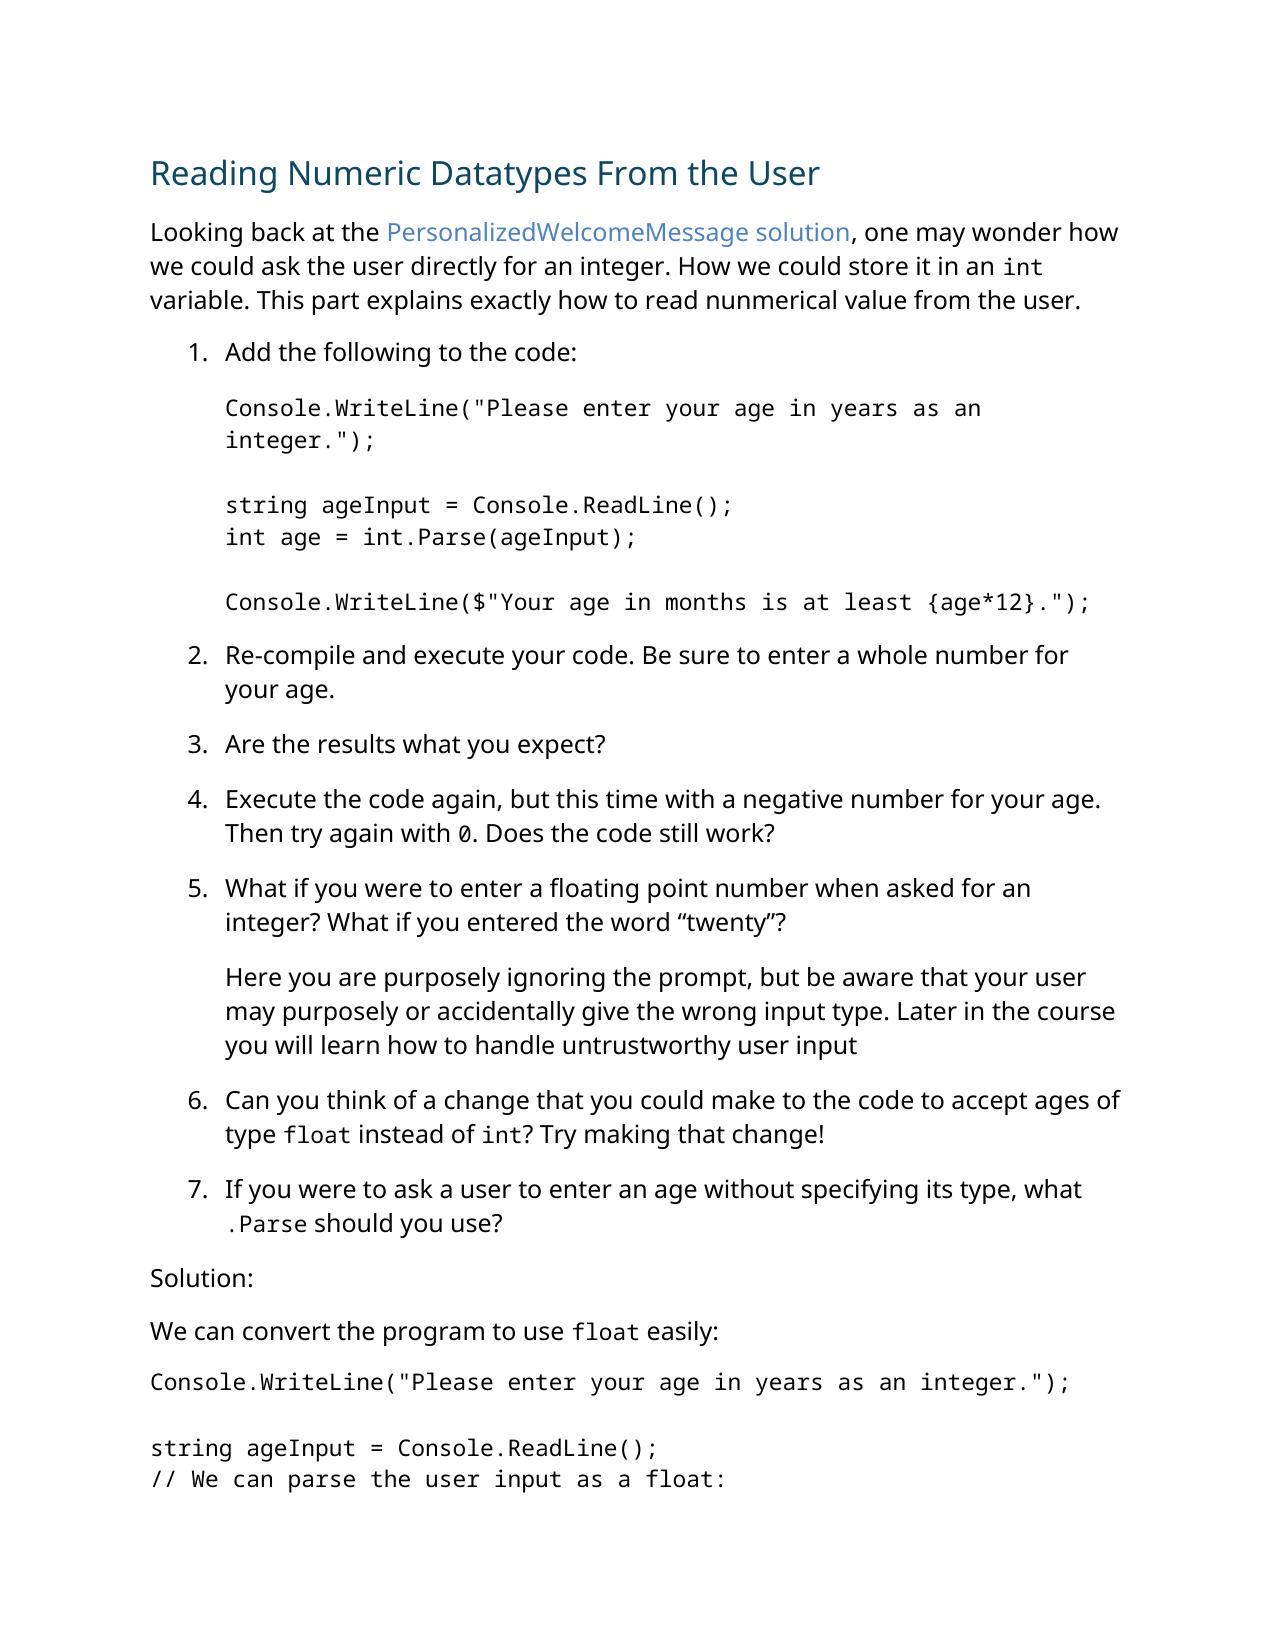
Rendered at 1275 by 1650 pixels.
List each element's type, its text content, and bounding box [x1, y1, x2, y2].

list Execute the code again, but this time with a negative number for your age. Then try again with 0. Does the code still work? [187, 782, 1125, 850]
list Add the following to the code: [187, 335, 1125, 369]
text We can convert the program to use float easily: [150, 1313, 1125, 1348]
list Can you think of a change that you could make to the code to accept ages of type float instead of int? Try making that change! [187, 1083, 1125, 1151]
list Re-compile and execute your code. Be sure to enter a whole number for your age. [187, 638, 1125, 706]
list If you were to ask a user to enter an age without specifying its type, what .Parse should you use? [187, 1172, 1125, 1240]
list Console.WriteLine("Please enter your age in years as an integer."); string ageInput = Console.ReadLine(); int age = int.Parse(ageInput); Console.WriteLine($"Your age in months is at least {age*12}."); [187, 390, 1125, 617]
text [150, 1366, 1125, 1494]
list Here you are purposely ignoring the prompt, but be aware that your user may purposely or accidentally give the wrong input type. Later in the course you will learn how to handle untrustworthy user input [187, 960, 1125, 1062]
text Solution: [150, 1261, 1125, 1295]
text Looking back at the PersonalizedWelcomeMessage solution, one may wonder how we could ask the user directly for an integer. How we could store it in an int variable. This part explains exactly how to read nunmerical value from the user. [150, 214, 1125, 316]
subtitle Reading Numeric Datatypes From the User [150, 150, 1125, 195]
list What if you were to enter a floating point number when asked for an integer? What if you entered the word “twenty”? [187, 871, 1125, 939]
list Are the results what you expect? [187, 727, 1125, 761]
